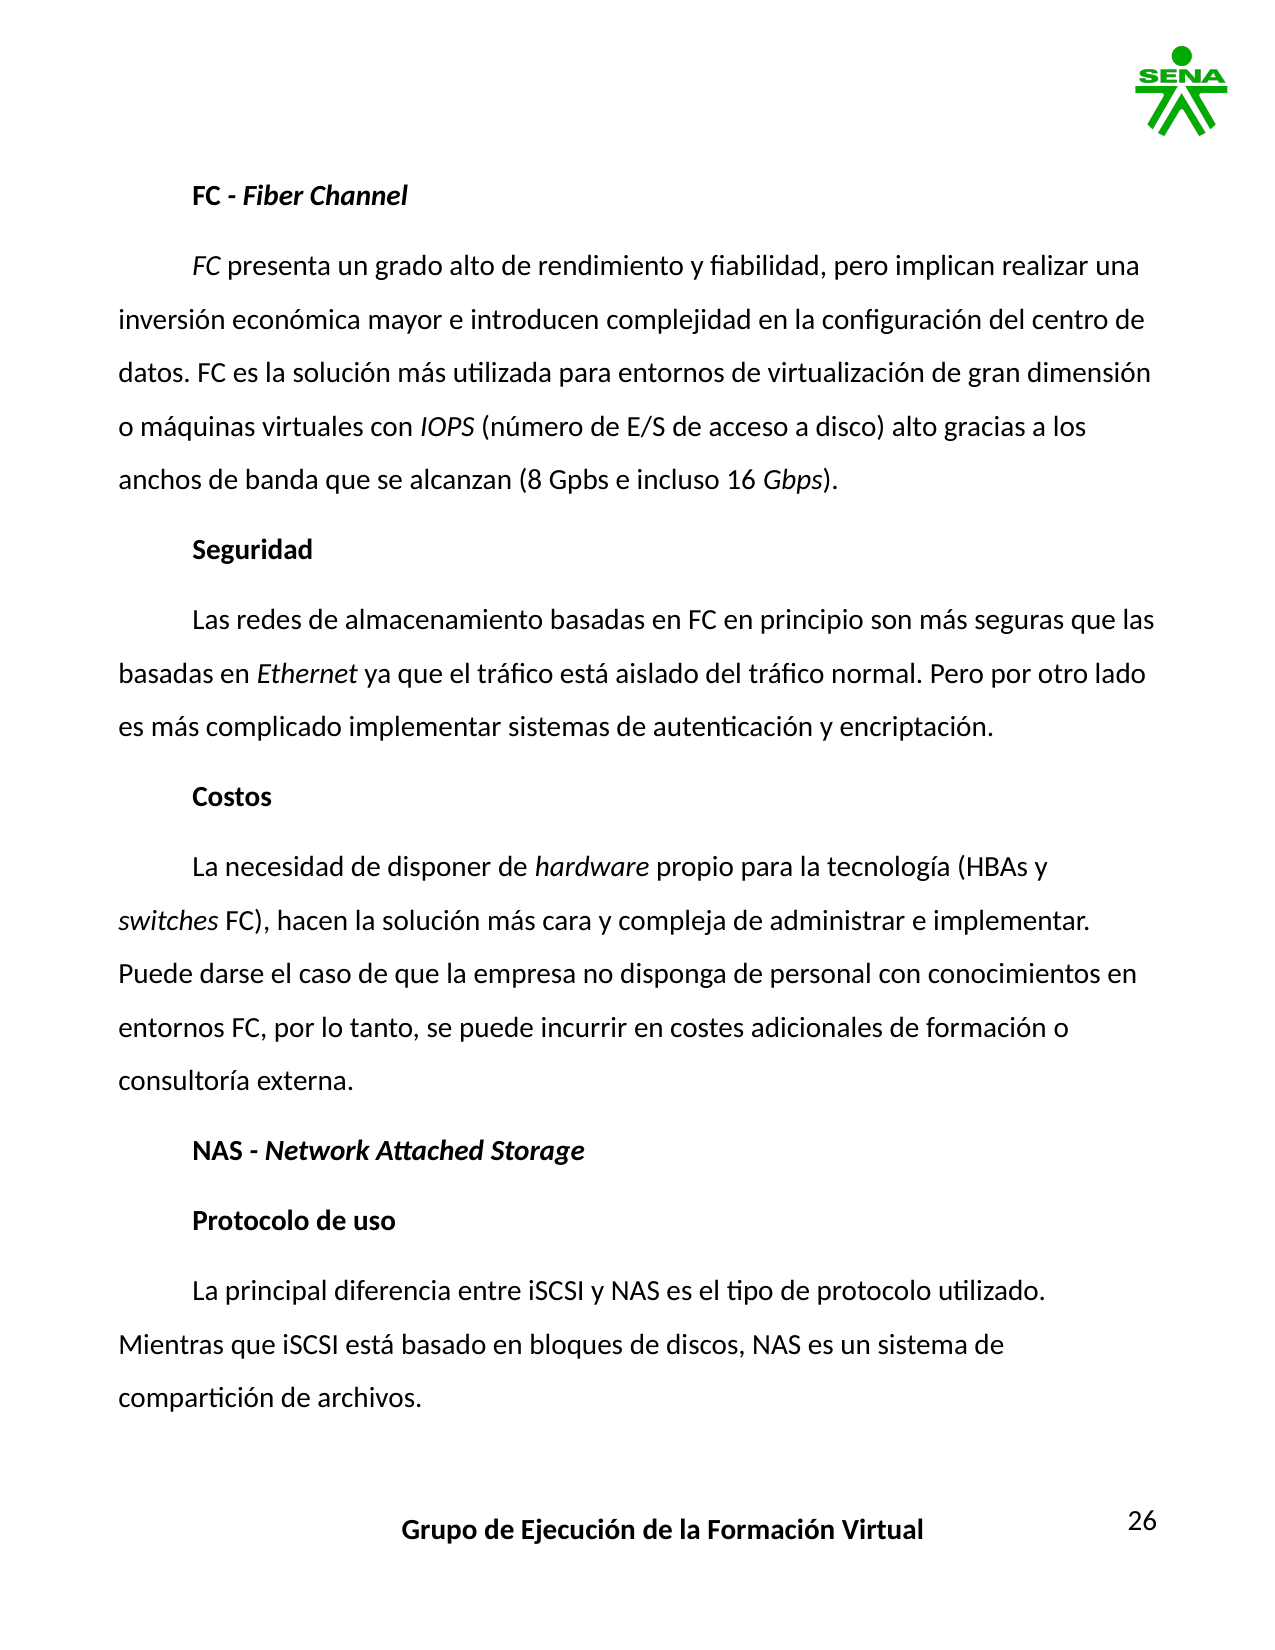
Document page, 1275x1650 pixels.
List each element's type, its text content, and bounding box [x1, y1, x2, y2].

picture [1135, 46, 1228, 136]
text La principal diferencia entre iSCSI y NAS es el tipo de protocolo utilizado. Mientras que iSCSI está basado en bloques de discos, NAS es un sistema de compartición de archivos. [118, 1272, 1157, 1415]
text Seguridad [118, 531, 1157, 567]
text Protocolo de uso [118, 1202, 1157, 1238]
text FC - Fiber Channel [118, 177, 1157, 213]
text La necesidad de disponer de hardware propio para la tecnología (HBAs y switches FC), hacen la solución más cara y compleja de administrar e implementar. Puede darse el caso de que la empresa no disponga de personal con conocimientos en entornos FC, por lo tanto, se puede incurrir en costes adicionales de formación o consultoría externa. [118, 848, 1157, 1098]
text Costos [118, 778, 1157, 814]
text Las redes de almacenamiento basadas en FC en principio son más seguras que las basadas en Ethernet ya que el tráfico está aislado del tráfico normal. Pero por otro lado es más complicado implementar sistemas de autenticación y encriptación. [118, 601, 1157, 744]
text FC presenta un grado alto de rendimiento y fiabilidad, pero implican realizar una inversión económica mayor e introducen complejidad en la configuración del centro de datos. FC es la solución más utilizada para entornos de virtualización de gran dimensión o máquinas virtuales con IOPS (número de E/S de acceso a disco) alto gracias a los anchos de banda que se alcanzan (8 Gpbs e incluso 16 Gbps). [118, 247, 1157, 497]
text NAS - Network Attached Storage [118, 1132, 1157, 1168]
